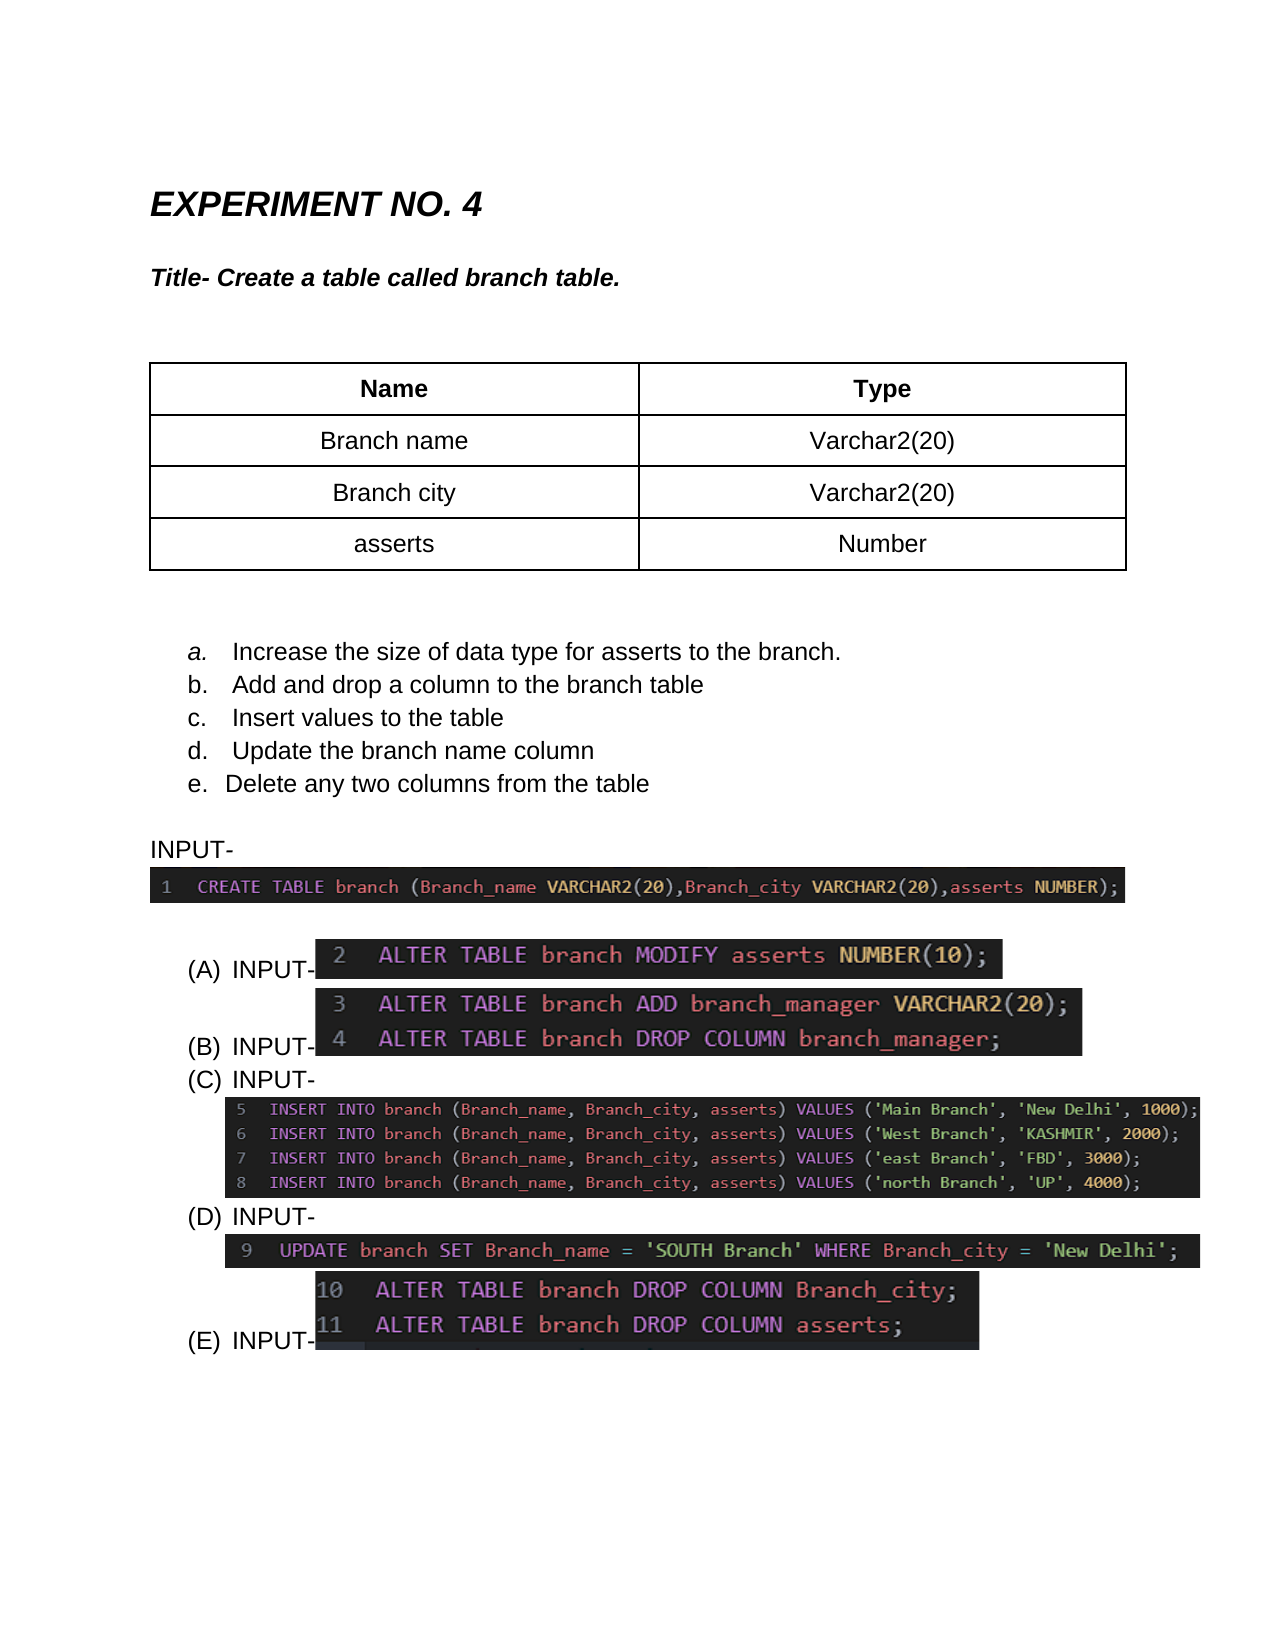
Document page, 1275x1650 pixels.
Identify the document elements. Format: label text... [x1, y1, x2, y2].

list Add and drop a column to the branch table [187, 670, 1125, 698]
table_cell Varchar2(20) [640, 416, 1125, 465]
table_cell Branch name [151, 416, 638, 465]
table_cell Branch city [151, 467, 638, 517]
picture [315, 939, 1003, 979]
picture [315, 988, 1083, 1056]
list Insert values to the table [187, 703, 1125, 731]
picture [315, 1271, 980, 1350]
table_cell Varchar2(20) [640, 467, 1125, 517]
text Title- Create a table called branch table. [150, 263, 1125, 292]
table_cell asserts [151, 519, 638, 568]
text EXPERIMENT NO. 4 [150, 183, 1125, 224]
picture [225, 1097, 1200, 1198]
table_header Type [640, 364, 1125, 413]
table_cell Number [640, 519, 1125, 568]
table_header Name [151, 364, 638, 413]
picture [225, 1234, 1200, 1268]
text INPUT- [150, 835, 1125, 867]
list Delete any two columns from the table [187, 769, 1125, 797]
list Update the branch name column [187, 736, 1125, 764]
list Increase the size of data type for asserts to the branch. [187, 637, 1125, 665]
picture [150, 867, 1125, 903]
